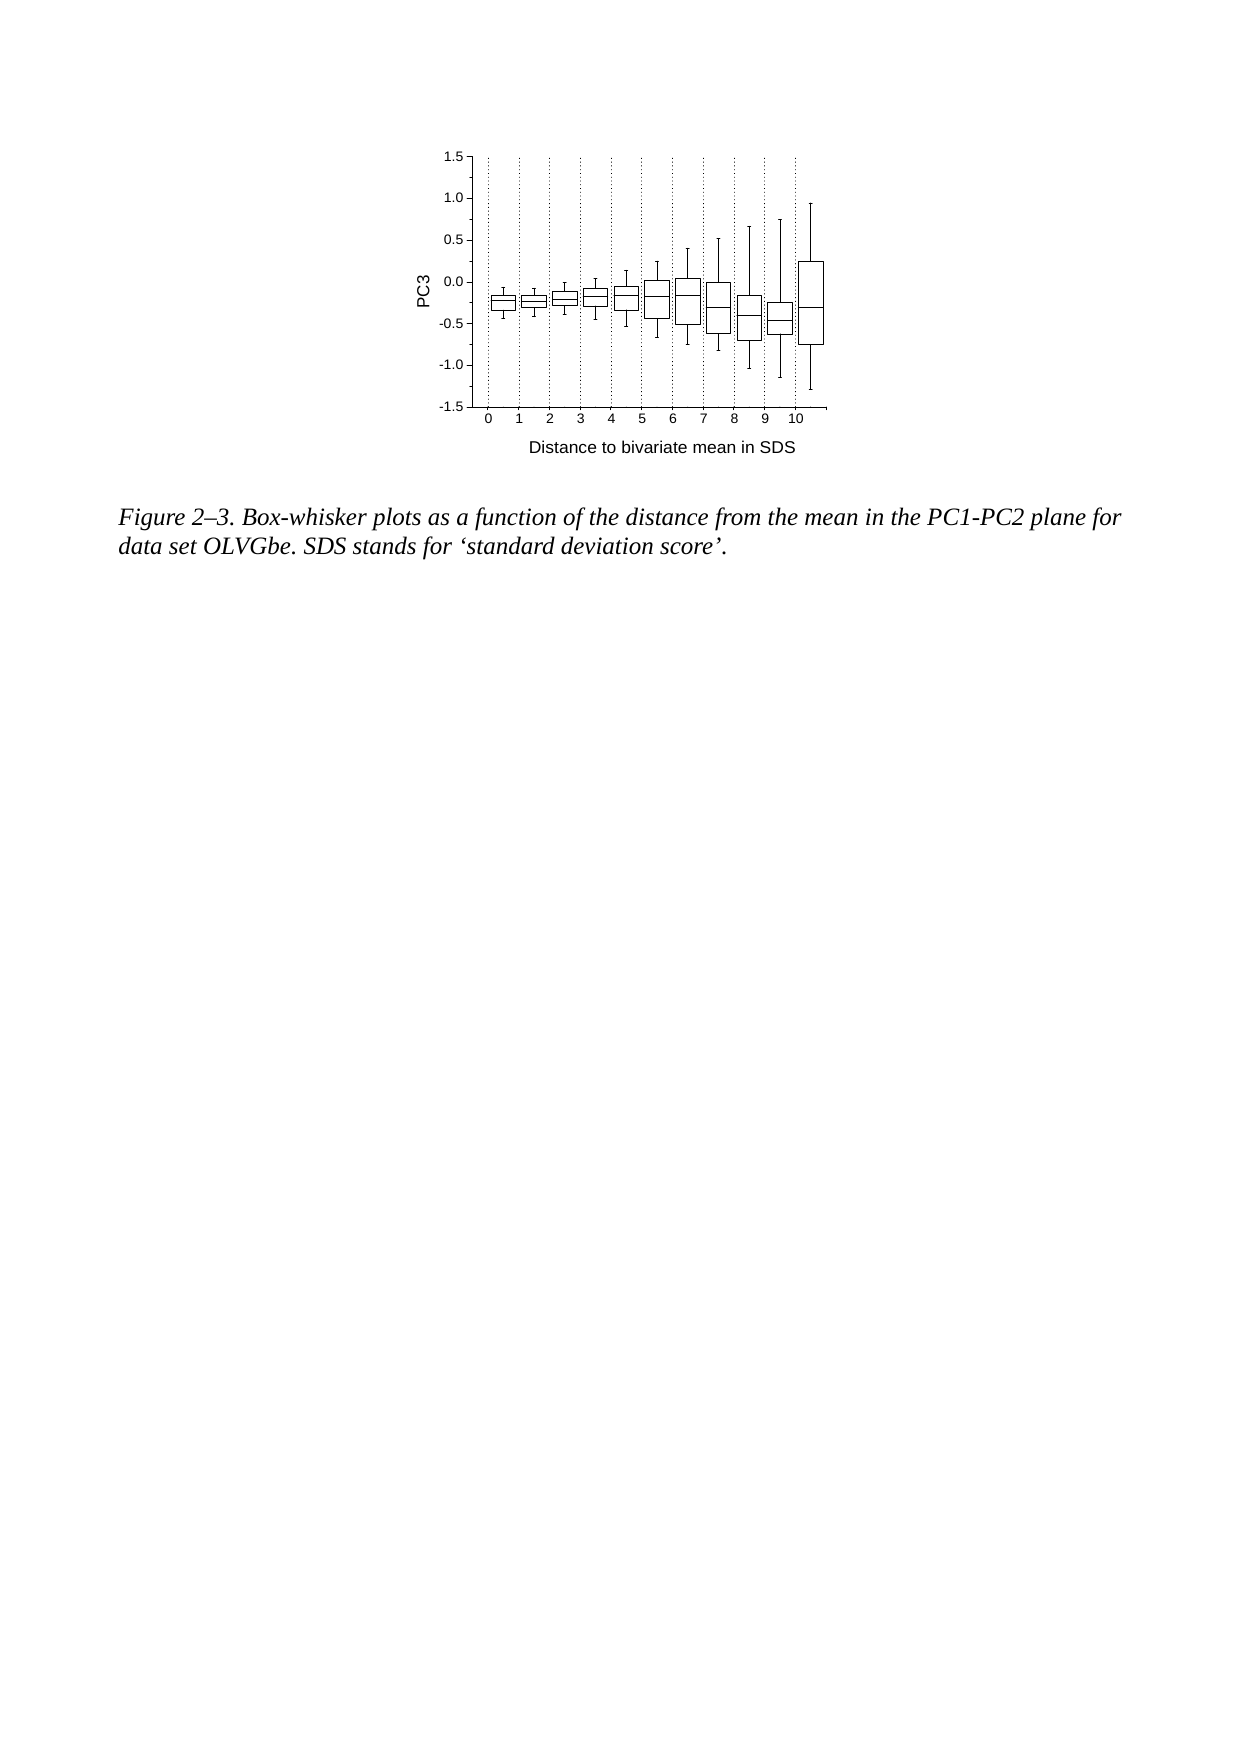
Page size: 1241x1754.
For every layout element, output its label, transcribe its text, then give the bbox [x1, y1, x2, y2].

text Figure 2–3. Box-whisker plots as a function of the distance from the mean in the PC1-PC2 plane for data set OLVGbe. SDS stands for ‘standard deviation score’. [118, 502, 1122, 560]
